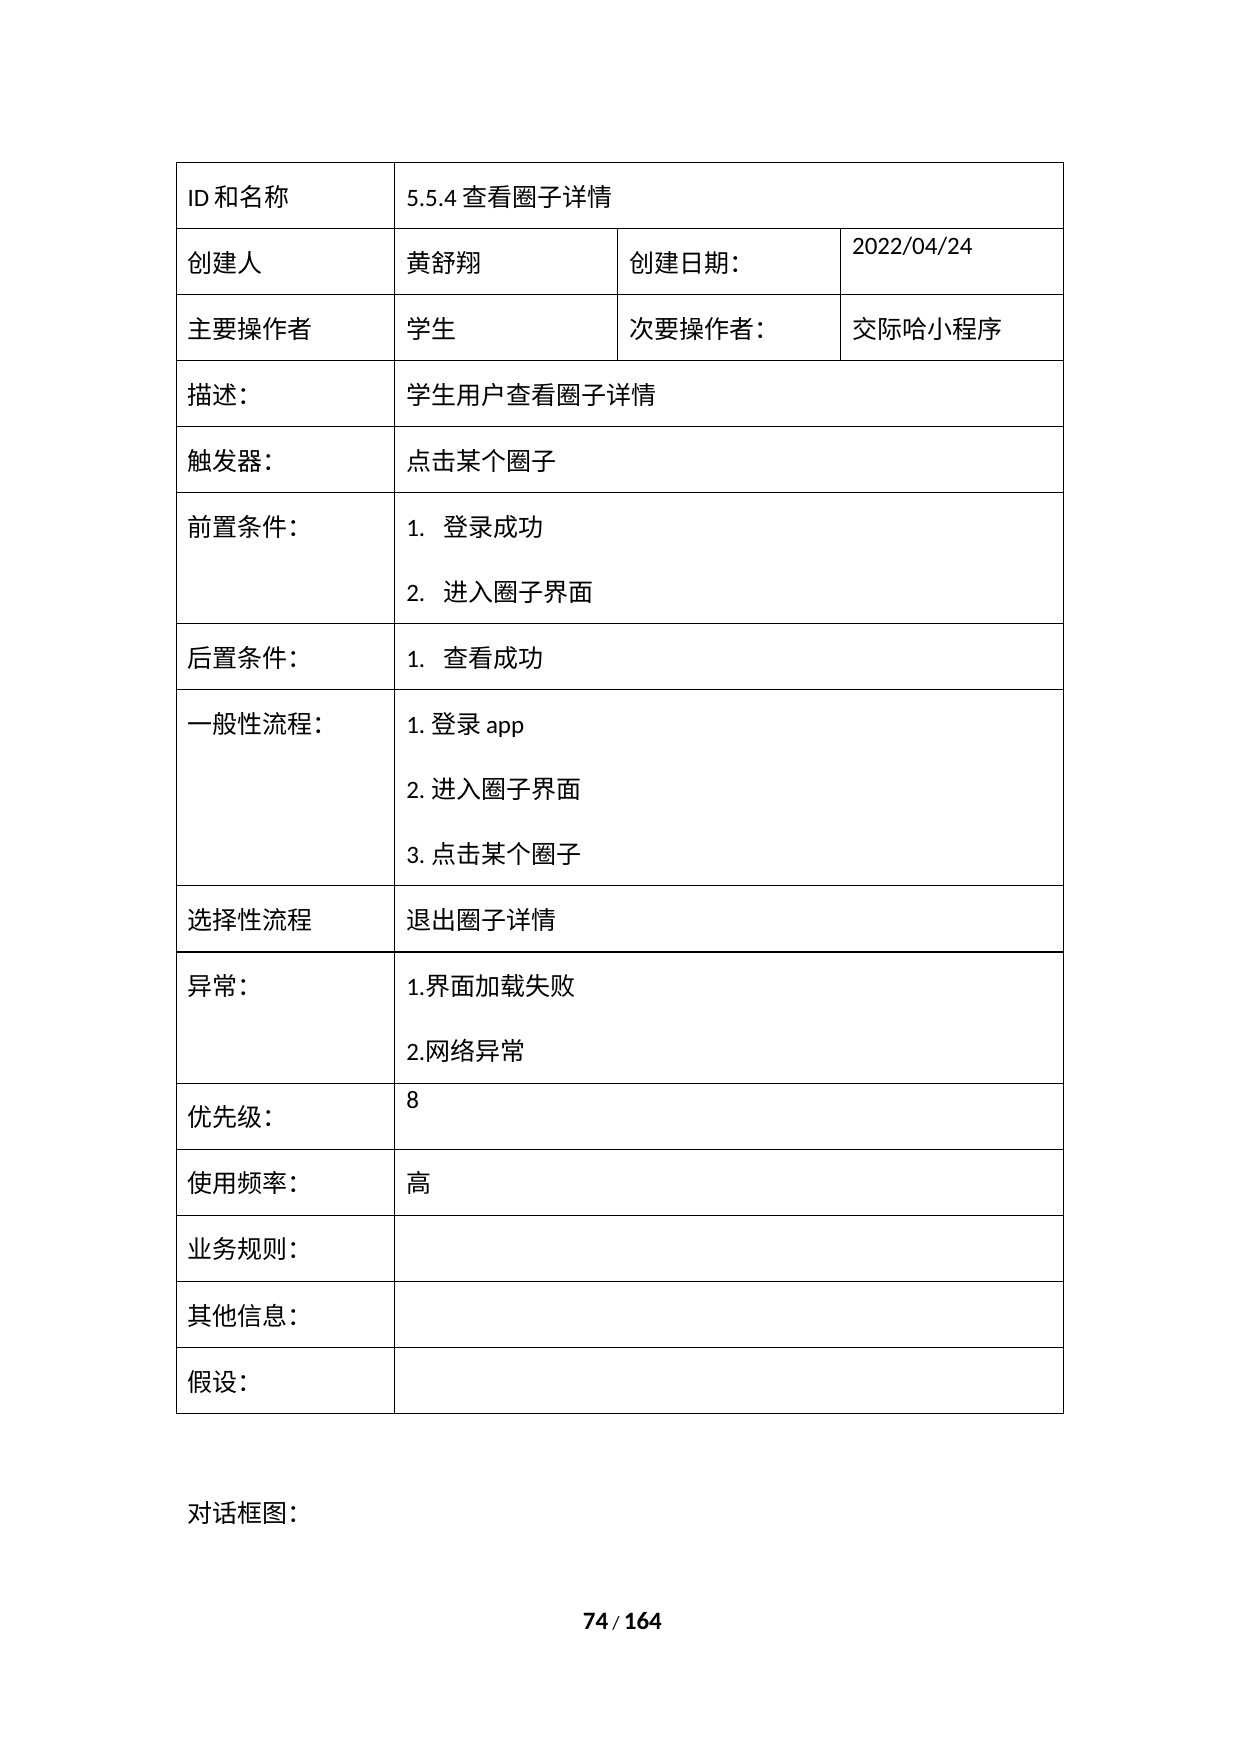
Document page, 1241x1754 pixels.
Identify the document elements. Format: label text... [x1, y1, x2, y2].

table_cell 选择性流程 [177, 886, 394, 951]
table_header ID和名称 [177, 163, 394, 228]
table_cell [395, 1216, 1063, 1281]
table_cell 查看成功 [395, 624, 1063, 689]
table_cell 8 [395, 1084, 1063, 1148]
table_cell 主要操作者 [177, 295, 394, 360]
table_cell 1. 登录app 2. 进入圈子界面 3. 点击某个圈子 [395, 690, 1063, 885]
table_cell 优先级： [177, 1084, 394, 1148]
table_cell 创建日期： [618, 229, 840, 294]
table_cell 交际哈小程序 [841, 295, 1063, 360]
table_cell 学生 [395, 295, 617, 360]
table_cell 异常： [177, 953, 394, 1082]
table_cell 描述： [177, 361, 394, 426]
table_cell 创建人 [177, 229, 394, 294]
table_cell 2022/04/24 [841, 229, 1063, 294]
table_cell 退出圈子详情 [395, 886, 1063, 951]
table_cell 一般性流程： [177, 690, 394, 885]
table_cell 前置条件： [177, 493, 394, 623]
table_header 5.5.4 查看圈子详情 [395, 163, 1063, 228]
table_cell 登录成功 进入圈子界面 [395, 493, 1063, 623]
table_cell 高 [395, 1150, 1063, 1214]
table_cell 触发器： [177, 427, 394, 492]
table_cell 后置条件： [177, 624, 394, 689]
table_cell 其他信息： [177, 1282, 394, 1347]
table_cell 次要操作者： [618, 295, 840, 360]
table_cell 使用频率： [177, 1150, 394, 1214]
table_cell 点击某个圈子 [395, 427, 1063, 492]
table_cell 假设： [177, 1348, 394, 1413]
table_cell 1.界面加载失败 2.网络异常 [395, 953, 1063, 1082]
table_cell 学生用户查看圈子详情 [395, 361, 1063, 426]
table_cell [395, 1348, 1063, 1413]
text 对话框图： [187, 1479, 1053, 1544]
table_cell 业务规则： [177, 1216, 394, 1281]
table_cell 黄舒翔 [395, 229, 617, 294]
table_cell [395, 1282, 1063, 1347]
